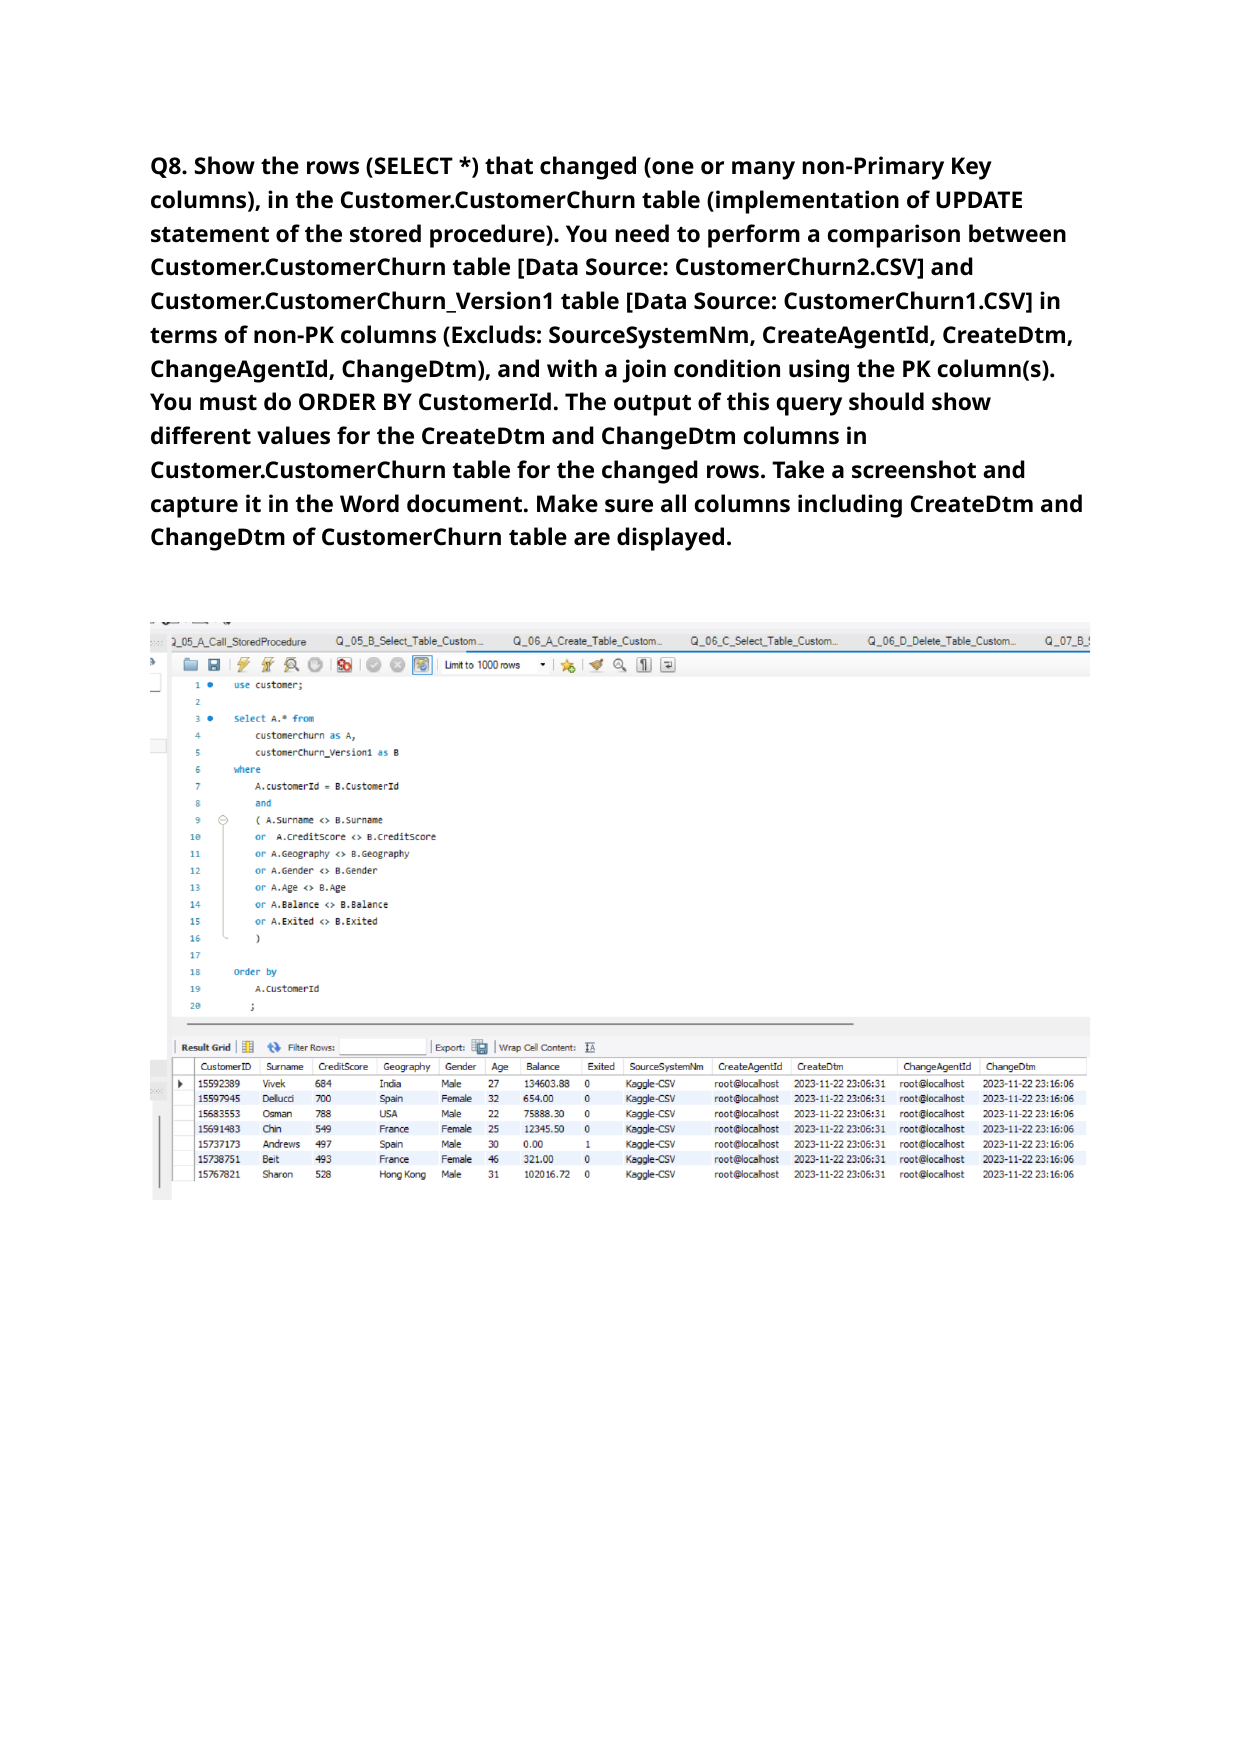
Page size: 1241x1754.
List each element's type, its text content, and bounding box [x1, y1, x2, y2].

text Q8. Show the rows (SELECT *) that changed (one or many non-Primary Key columns), in the Customer.CustomerChurn table (implementation of UPDATE statement of the stored procedure). You need to perform a comparison between Customer.CustomerChurn table [Data Source: CustomerChurn2.CSV] and Customer.CustomerChurn_Version1 table [Data Source: CustomerChurn1.CSV] in terms of non-PK columns (Excluds: SourceSystemNm, CreateAgentId, CreateDtm, ChangeAgentId, ChangeDtm), and with a join condition using the PK column(s). You must do ORDER BY CustomerId. The output of this query should show different values for the CreateDtm and ChangeDtm columns in Customer.CustomerChurn table for the changed rows. Take a screenshot and capture it in the Word document. Make sure all columns including CreateDtm and ChangeDtm of CustomerChurn table are displayed. [150, 150, 1090, 552]
picture [150, 622, 1091, 1200]
